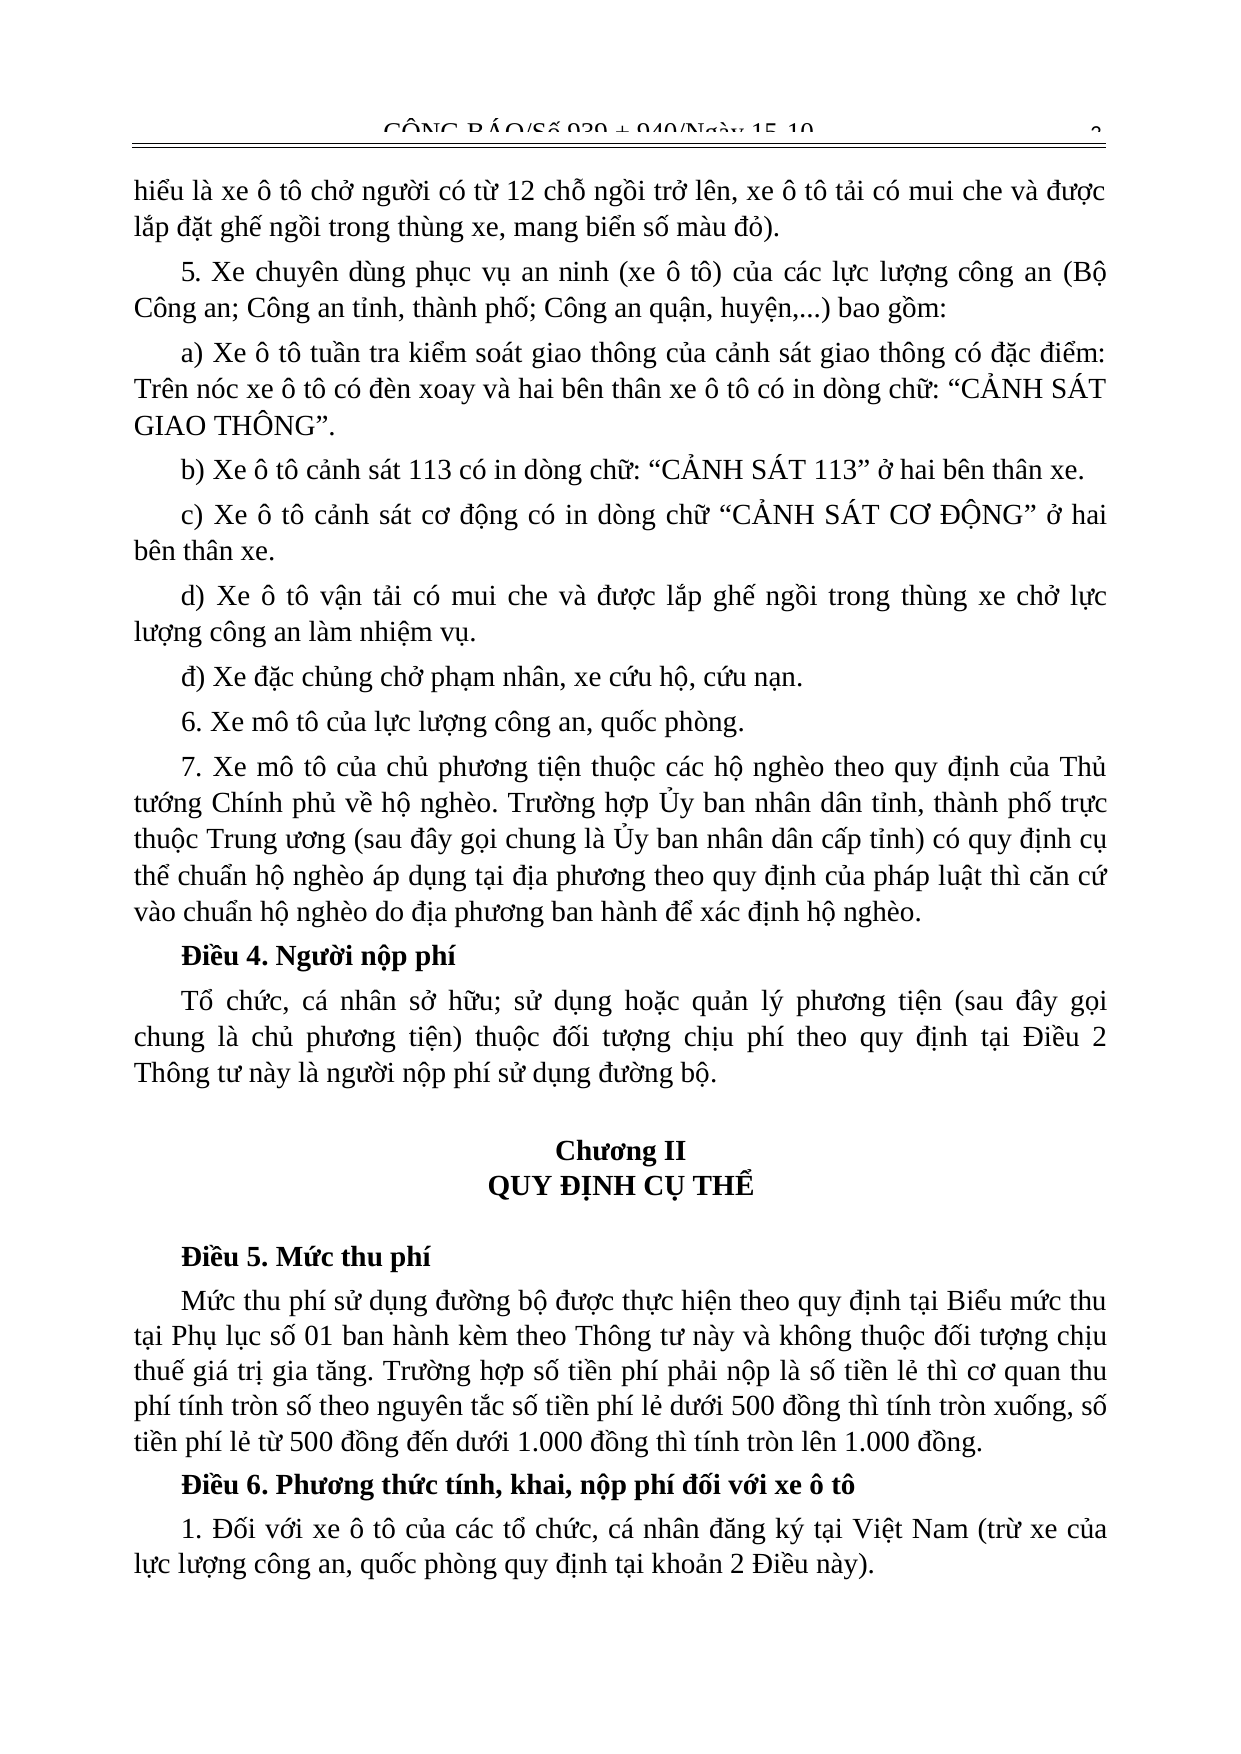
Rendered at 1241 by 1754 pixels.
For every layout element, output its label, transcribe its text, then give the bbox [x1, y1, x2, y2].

text Điều 5. Mức thu phí [181, 1239, 1119, 1272]
list Xe ô tô cảnh sát cơ động có in dòng chữ “CẢNH SÁT CƠ ĐỘNG” ở hai bên thân xe. [133, 497, 1107, 567]
text Tổ chức, cá nhân sở hữu; sử dụng hoặc quản lý phương tiện (sau đây gọi chung là chủ phương tiện) thuộc đối tượng chịu phí theo quy định tại Điều 2 Thông tư này là người nộp phí sử dụng đường bộ. [133, 983, 1107, 1089]
list Xe ô tô tuần tra kiểm soát giao thông của cảnh sát giao thông có đặc điểm: Trên nóc xe ô tô có đèn xoay và hai bên thân xe ô tô có in dòng chữ: “CẢNH SÁT GIAO THÔNG”. [133, 335, 1107, 441]
text đ) Xe đặc chủng chở phạm nhân, xe cứu hộ, cứu nạn. [181, 659, 1119, 693]
text Mức thu phí sử dụng đường bộ được thực hiện theo quy định tại Biểu mức thu tại Phụ lục số 01 ban hành kèm theo Thông tư này và không thuộc đối tượng chịu thuế giá trị gia tăng. Trường hợp số tiền phí phải nộp là số tiền lẻ thì cơ quan thu phí tính tròn số theo nguyên tắc số tiền phí lẻ dưới 500 đồng thì tính tròn xuống, số tiền phí lẻ từ 500 đồng đến dưới 1.000 đồng thì tính tròn lên 1.000 đồng. [133, 1283, 1107, 1457]
list Xe mô tô của lực lượng công an, quốc phòng. [181, 704, 1119, 738]
list Xe ô tô cảnh sát 113 có in dòng chữ: “CẢNH SÁT 113” ở hai bên thân xe. [181, 452, 1119, 486]
subtitle Điều 4. Người nộp phí [181, 938, 1119, 972]
list Xe mô tô của chủ phương tiện thuộc các hộ nghèo theo quy định của Thủ tướng Chính phủ về hộ nghèo. Trường hợp Ủy ban nhân dân tỉnh, thành phố trực thuộc Trung ương (sau đây gọi chung là Ủy ban nhân dân cấp tỉnh) có quy định cụ thể chuẩn hộ nghèo áp dụng tại địa phương theo quy định của pháp luật thì căn cứ vào chuẩn hộ nghèo do địa phương ban hành để xác định hộ nghèo. [133, 749, 1107, 927]
subtitle Chương II QUY ĐỊNH CỤ THỂ [487, 1133, 754, 1202]
list Xe chuyên dùng phục vụ an ninh (xe ô tô) của các lực lượng công an (Bộ Công an; Công an tỉnh, thành phố; Công an quận, huyện,...) bao gồm: [133, 254, 1107, 324]
list Xe ô tô vận tải có mui che và được lắp ghế ngồi trong thùng xe chở lực lượng công an làm nhiệm vụ. [133, 578, 1107, 648]
list Đối với xe ô tô của các tổ chức, cá nhân đăng ký tại Việt Nam (trừ xe của lực lượng công an, quốc phòng quy định tại khoản 2 Điều này). [133, 1511, 1107, 1580]
subtitle Điều 6. Phương thức tính, khai, nộp phí đối với xe ô tô [181, 1467, 1119, 1501]
text hiểu là xe ô tô chở người có từ 12 chỗ ngồi trở lên, xe ô tô tải có mui che và được lắp đặt ghế ngồi trong thùng xe, mang biển số màu đỏ). [133, 173, 1119, 243]
